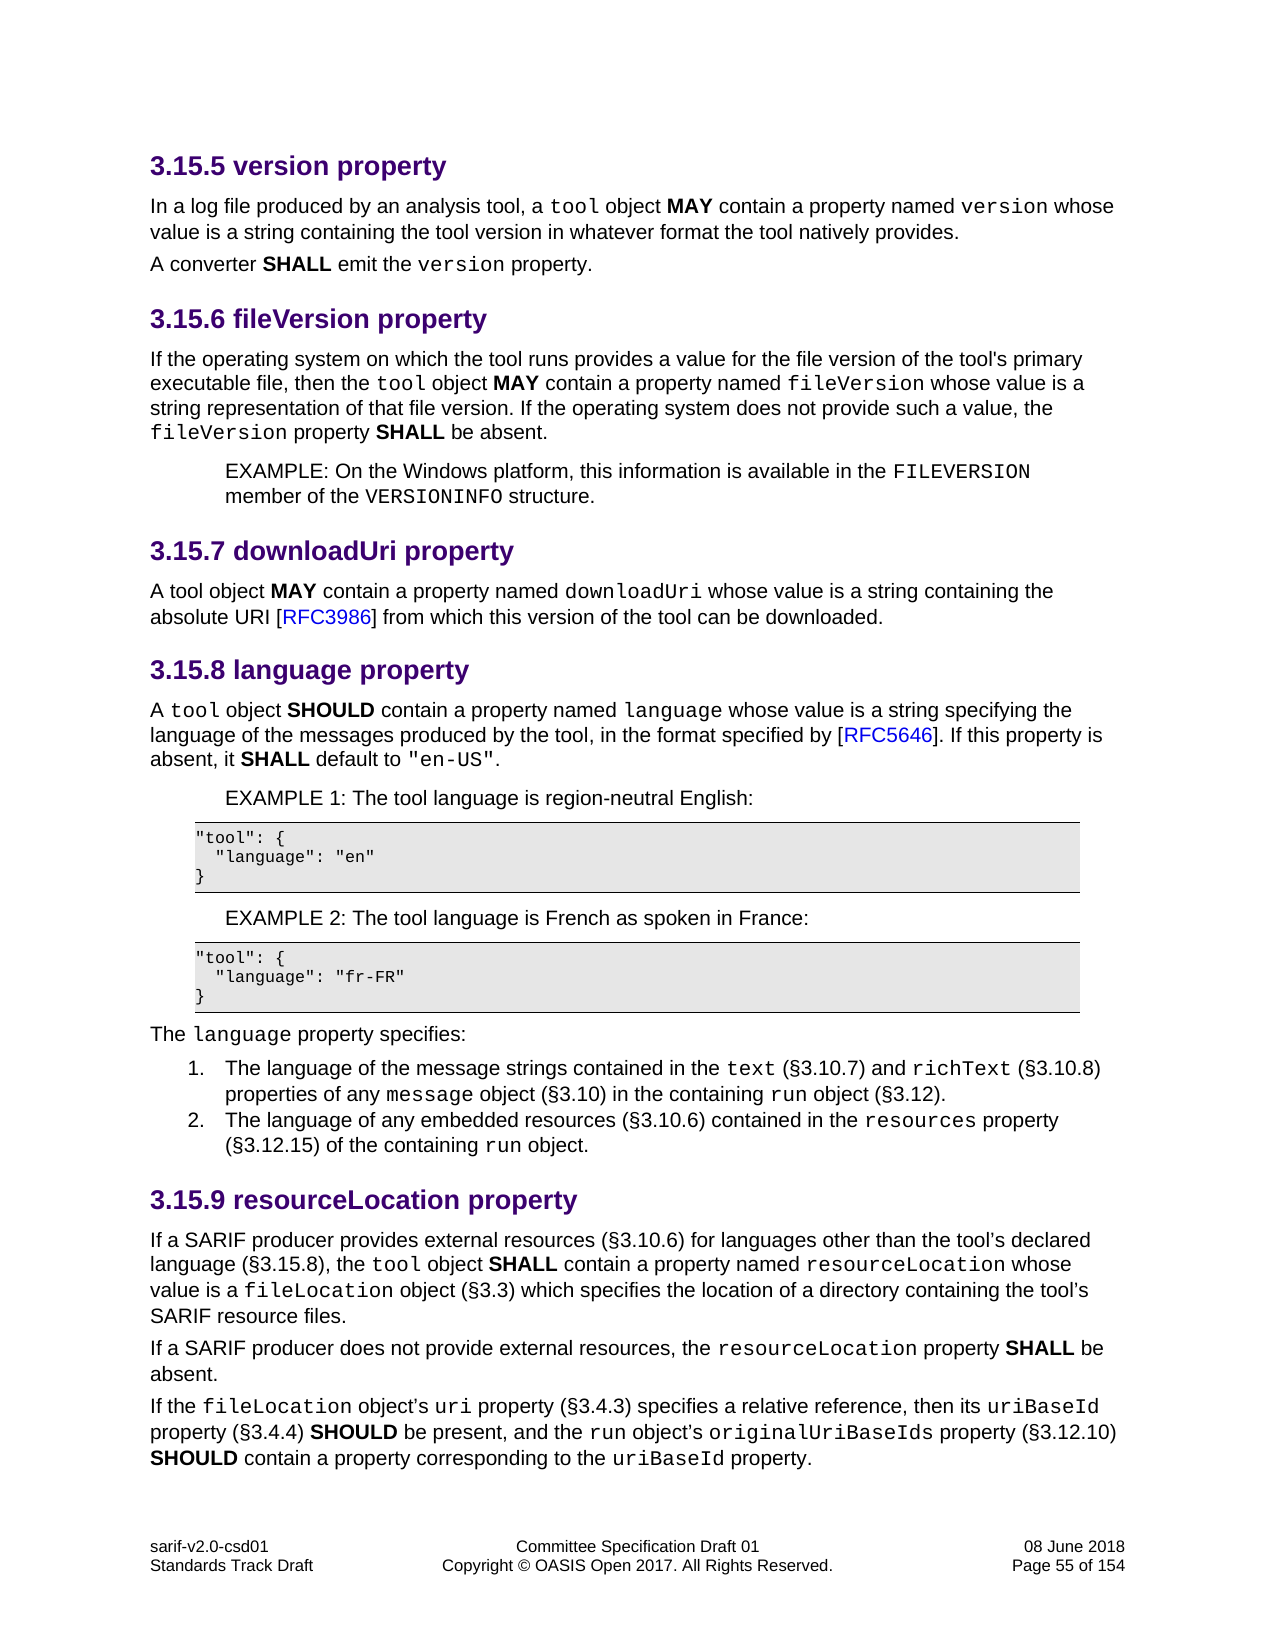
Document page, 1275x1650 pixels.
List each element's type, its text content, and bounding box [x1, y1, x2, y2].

text "language": "en" [195, 841, 1080, 860]
subtitle language property [150, 654, 1125, 685]
text "tool": { [195, 943, 1080, 961]
text "language": "fr-FR" [195, 961, 1080, 980]
list The language of any embedded resources (§3.10.6) contained in the resources property (§3.12.15) of the containing run object. [187, 1107, 1125, 1159]
text EXAMPLE 1: The tool language is region-neutral English: [225, 786, 1050, 809]
text "tool": { [195, 823, 1080, 841]
subtitle fileVersion property [150, 303, 1125, 334]
text If a SARIF producer does not provide external resources, the resourceLocation property SHALL be absent. [150, 1336, 1125, 1386]
list The language of the message strings contained in the text (§3.10.7) and richText (§3.10.8) properties of any message object (§3.10) in the containing run object (§3.12). [187, 1056, 1125, 1107]
text A tool object MAY contain a property named downloadUri whose value is a string containing the absolute URI [RFC3986] from which this version of the tool can be downloaded. [150, 579, 1125, 629]
text EXAMPLE 2: The tool language is French as spoken in France: [225, 906, 1050, 930]
text The language property specifies: [150, 1022, 1125, 1047]
text If the operating system on which the tool runs provides a value for the file version of the tool's primary executable file, then the tool object MAY contain a property named fileVersion whose value is a string representation of that file version. If the operating system does not provide such a value, the fileVersion property SHALL be absent. [150, 346, 1125, 446]
subtitle downloadUri property [150, 535, 1125, 566]
text A converter SHALL emit the version property. [150, 252, 1125, 278]
text In a log file produced by an analysis tool, a tool object MAY contain a property named version whose value is a string containing the tool version in whatever format the tool natively provides. [150, 194, 1125, 243]
text If a SARIF producer provides external resources (§3.10.6) for languages other than the tool’s declared language (§3.15.8), the tool object SHALL contain a property named resourceLocation whose value is a fileLocation object (§3.3) which specifies the location of a directory containing the tool’s SARIF resource files. [150, 1228, 1125, 1327]
text } [195, 860, 1080, 892]
text If the fileLocation object’s uri property (§3.4.2) specifies a relative reference, then its uriBaseId property (§3.4.3) SHOULD be present, and the run object’s originalUriBaseIds property (§3.12.10) SHOULD contain a property corresponding to the uriBaseId property. [150, 1394, 1125, 1471]
subtitle resourceLocation property [150, 1184, 1125, 1215]
text A tool object SHOULD contain a property named language whose value is a string specifying the language of the messages produced by the tool, in the format specified by [RFC5646]. If this property is absent, it SHALL default to "en-US". [150, 697, 1125, 773]
text EXAMPLE: On the Windows platform, this information is available in the FILEVERSION member of the VERSIONINFO structure. [225, 458, 1050, 510]
text } [195, 980, 1080, 1012]
subtitle version property [150, 150, 1125, 181]
